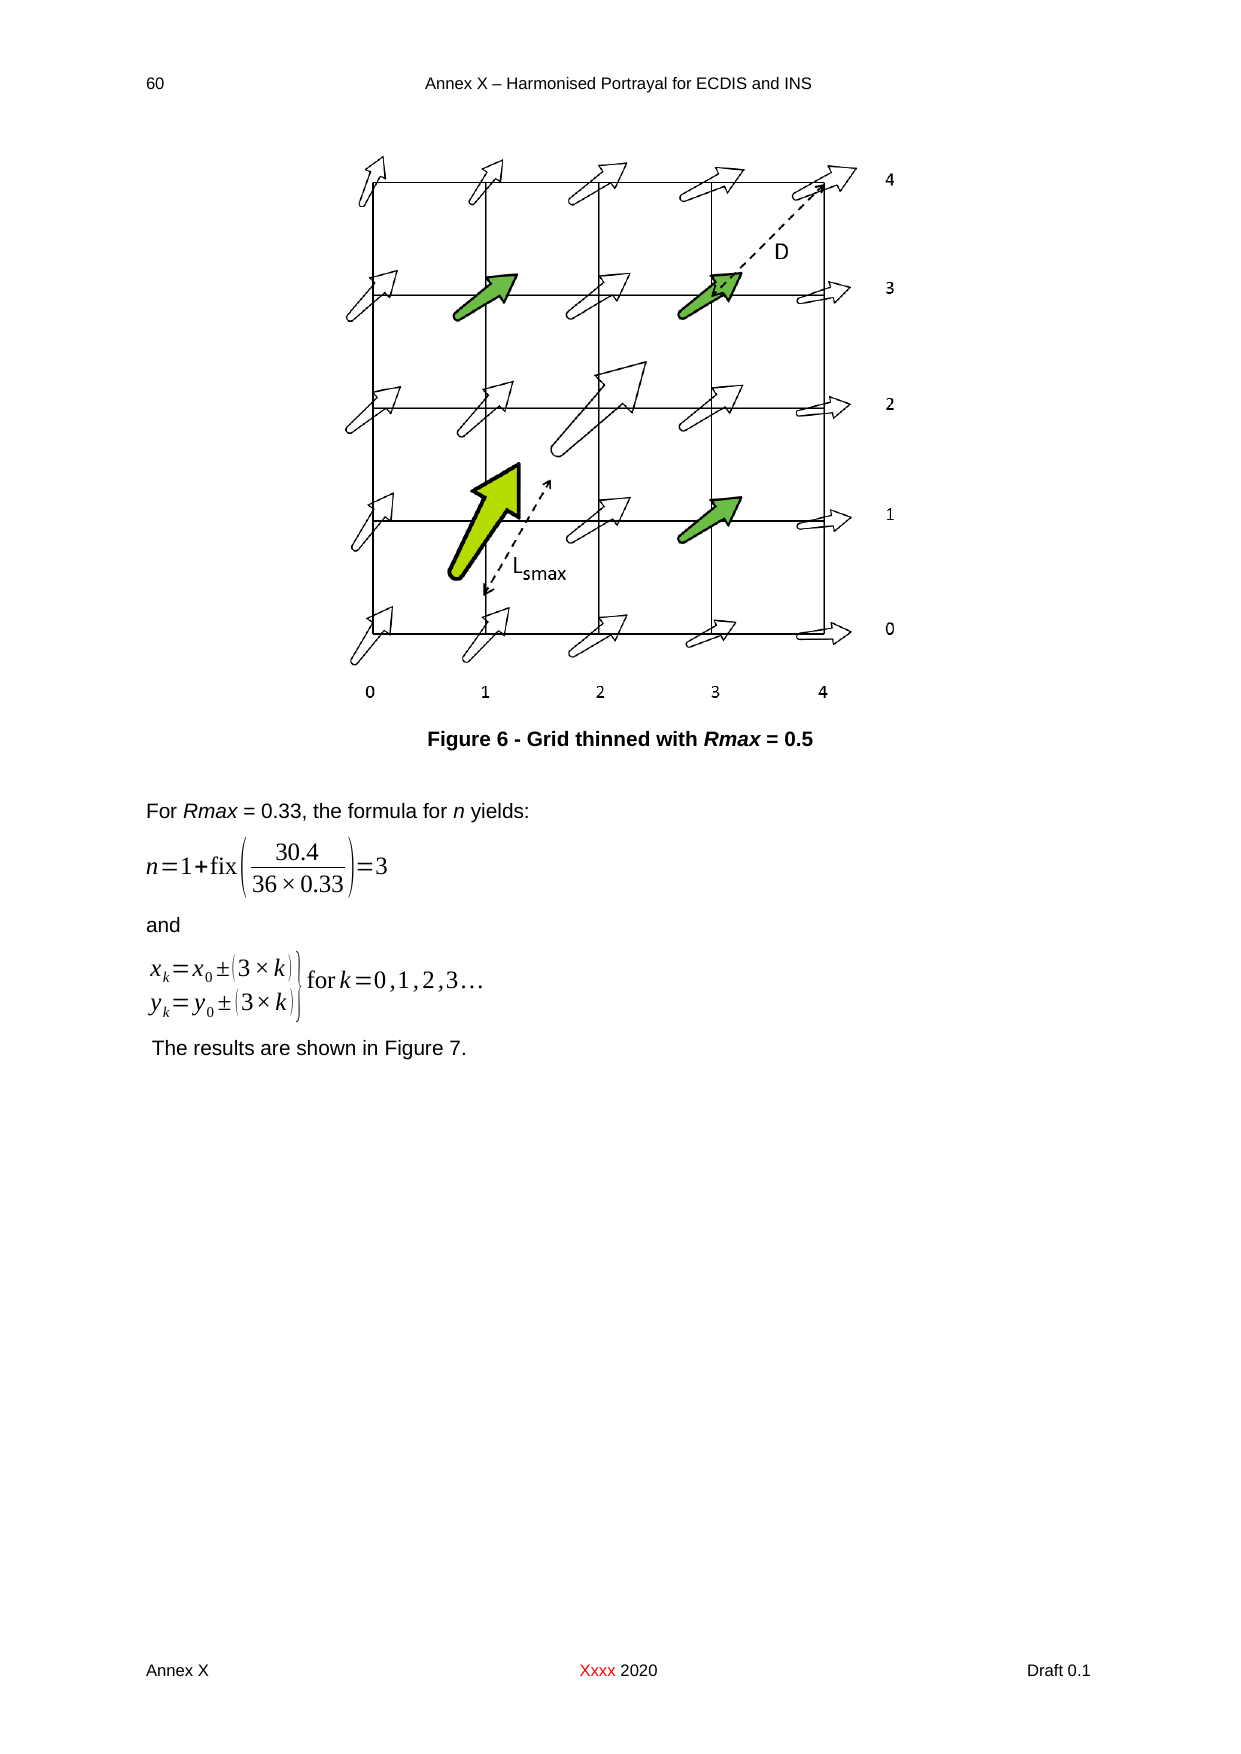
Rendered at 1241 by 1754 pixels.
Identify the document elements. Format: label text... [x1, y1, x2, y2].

text and [146, 913, 1094, 937]
picture [335, 150, 905, 714]
text For Rmax = 0.33, the formula for n yields: [146, 799, 1094, 823]
text Figure 6 - Grid thinned with Rmax = 0.5 [146, 726, 1094, 750]
text The results are shown in . [146, 1036, 1094, 1060]
